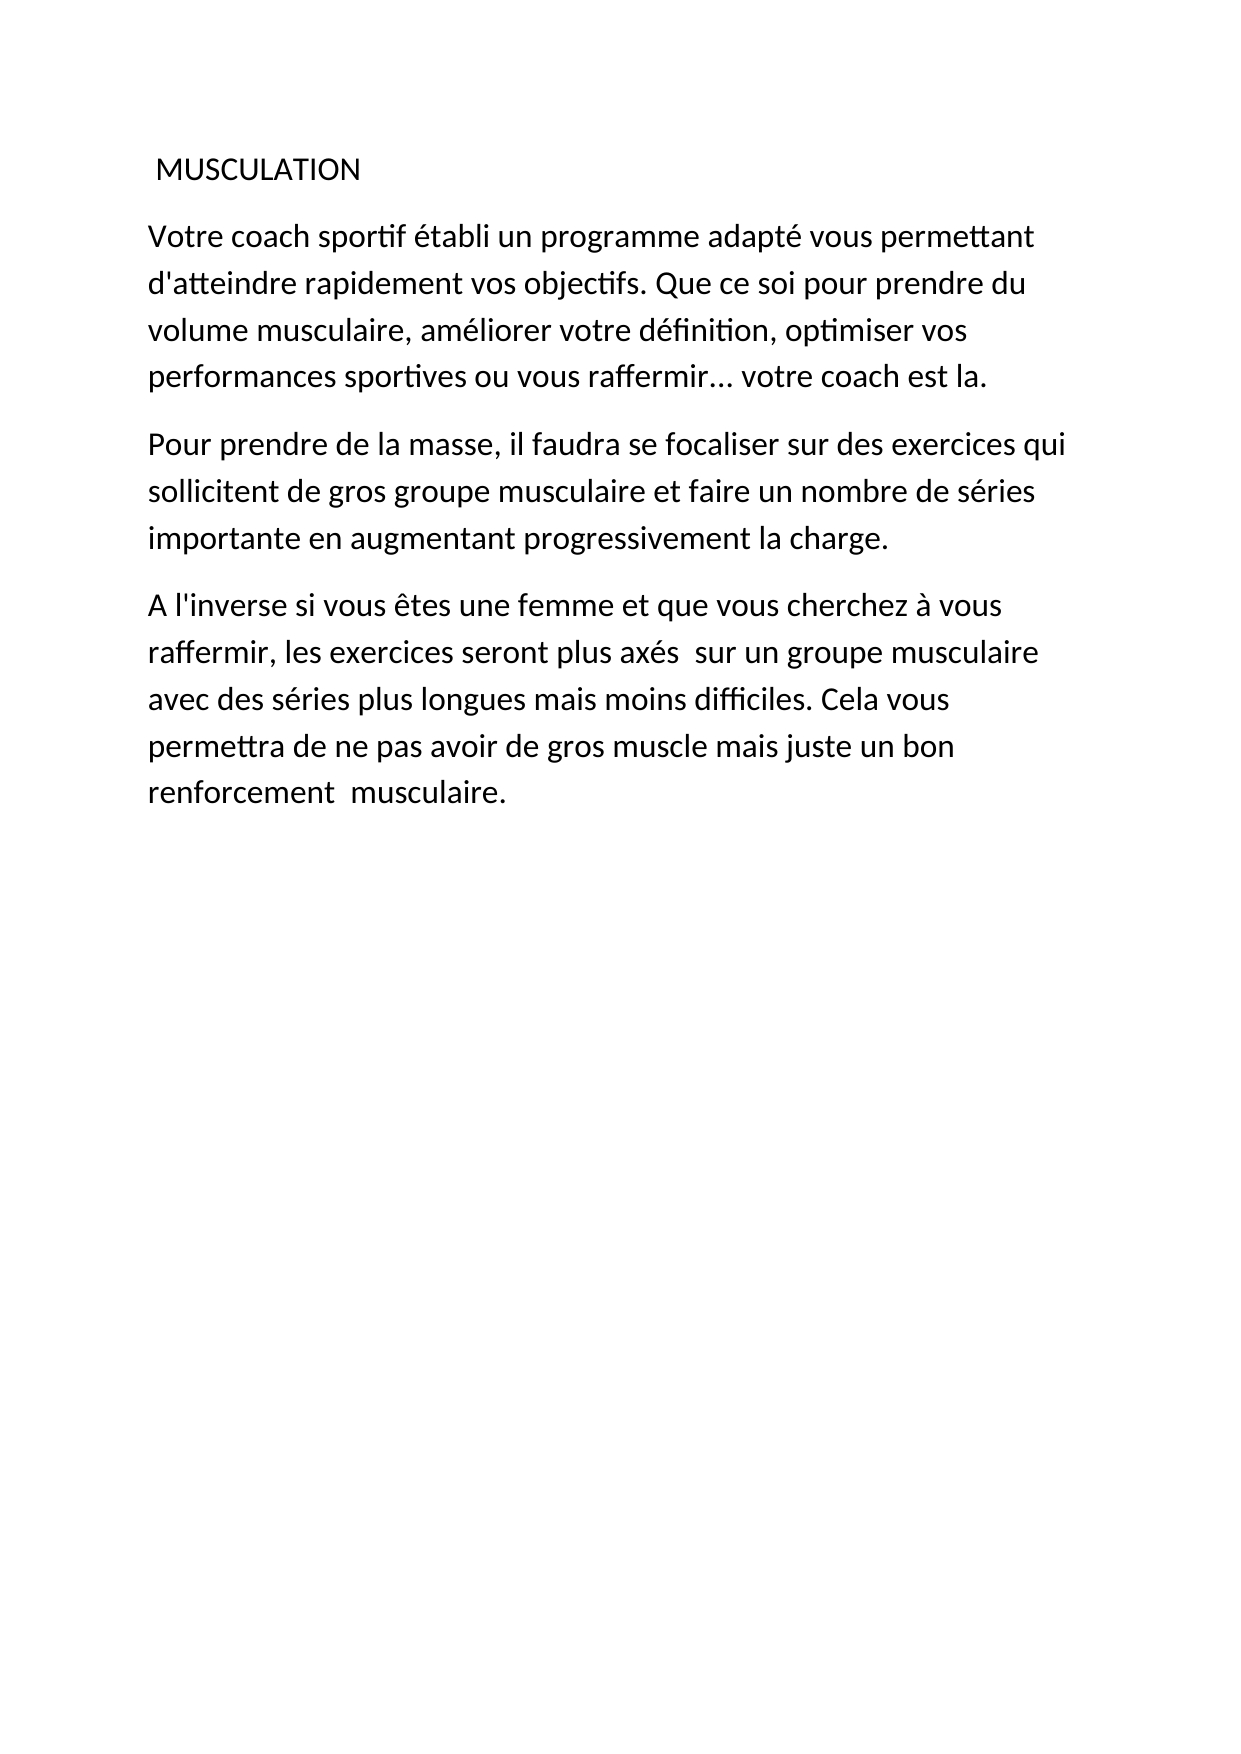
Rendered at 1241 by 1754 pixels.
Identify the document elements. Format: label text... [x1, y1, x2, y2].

text Votre coach sportif établi un programme adapté vous permettant d'atteindre rapidement vos objectifs. Que ce soi pour prendre du volume musculaire, améliorer votre définition, optimiser vos performances sportives ou vous raffermir... votre coach est la. [148, 215, 1093, 396]
text A l'inverse si vous êtes une femme et que vous cherchez à vous raffermir, les exercices seront plus axés sur un groupe musculaire avec des séries plus longues mais moins difficiles. Cela vous permettra de ne pas avoir de gros muscle mais juste un bon renforcement musculaire. [148, 584, 1093, 812]
text Pour prendre de la masse, il faudra se focaliser sur des exercices qui sollicitent de gros groupe musculaire et faire un nombre de séries importante en augmentant progressivement la charge. [148, 423, 1093, 557]
text MUSCULATION [148, 148, 1093, 188]
